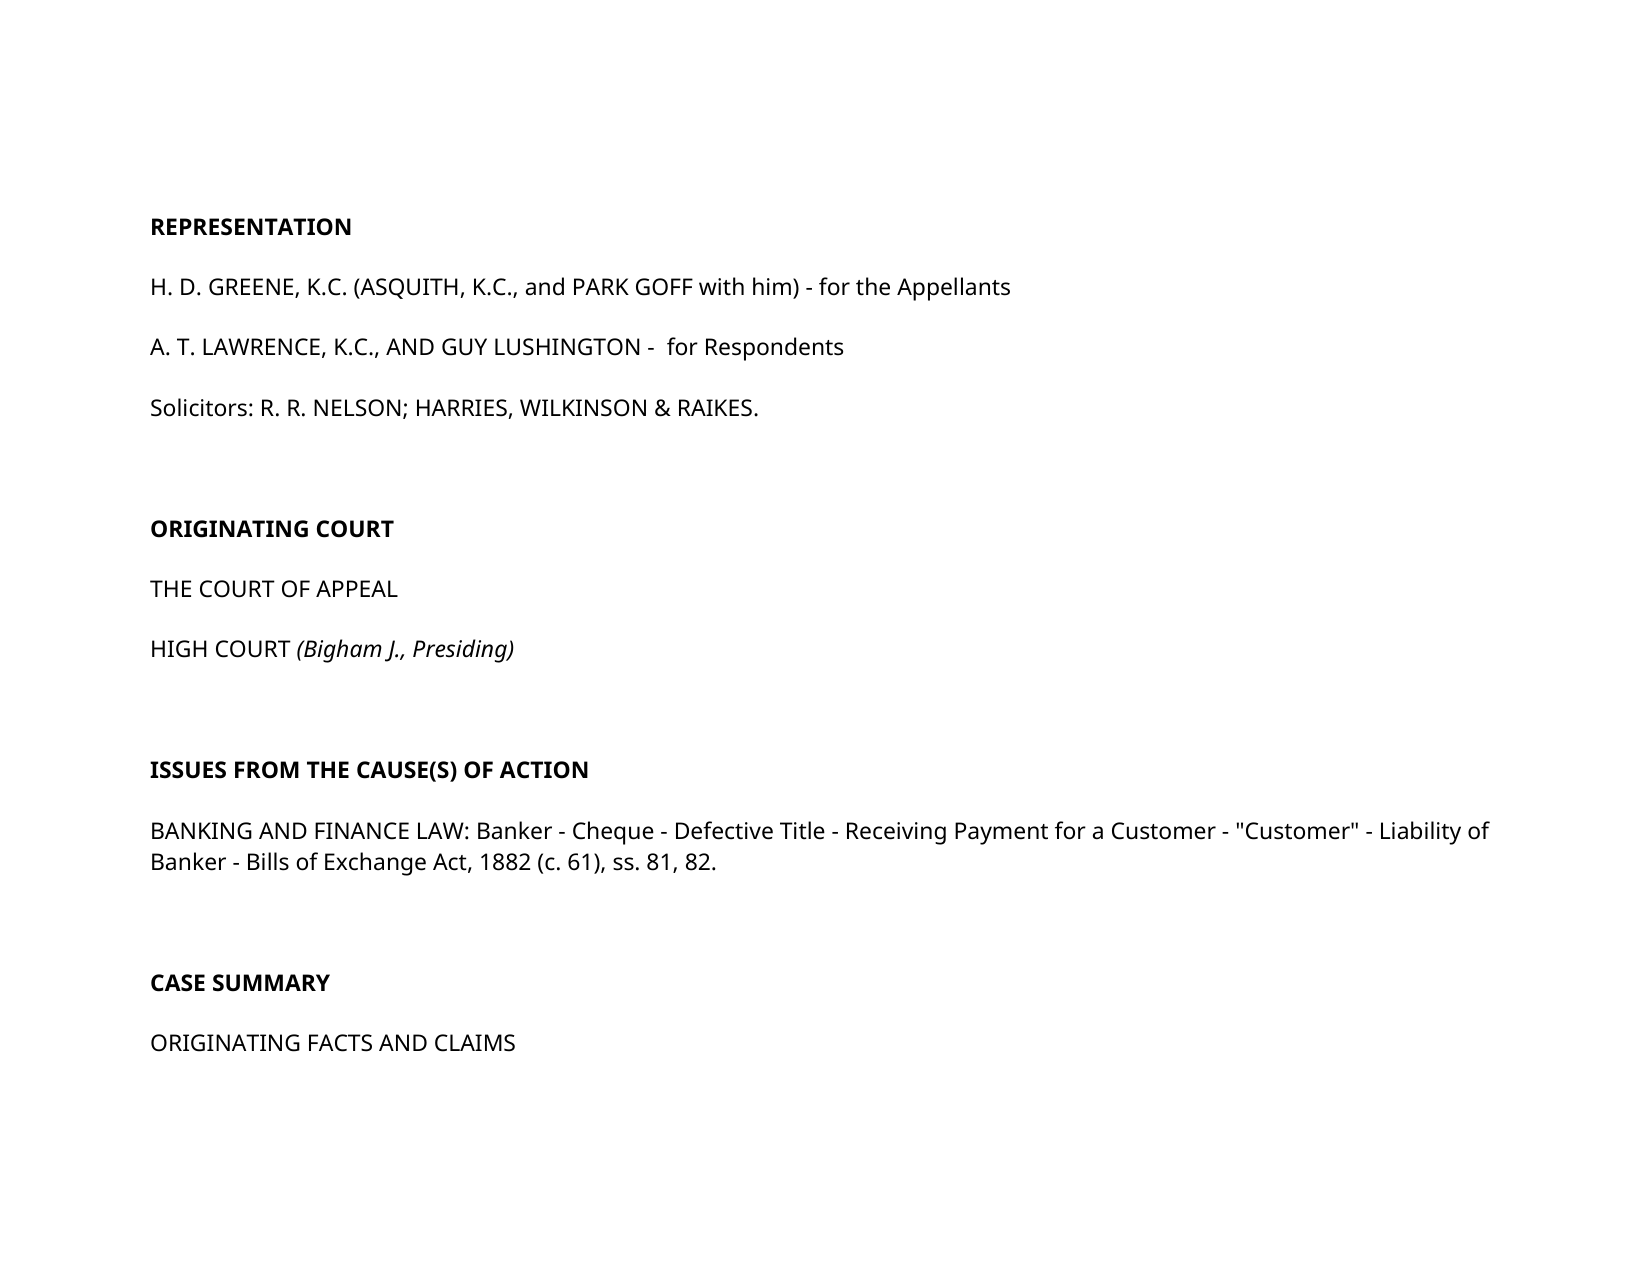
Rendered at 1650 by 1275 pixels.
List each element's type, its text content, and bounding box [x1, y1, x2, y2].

text A. T. LAWRENCE, K.C., AND GUY LUSHINGTON - for Respondents [150, 331, 1500, 362]
text H. D. GREENE, K.C. (ASQUITH, K.C., and PARK GOFF with him) - for the Appellants [150, 271, 1500, 302]
text THE COURT OF APPEAL [150, 573, 1500, 604]
text BANKING AND FINANCE LAW: Banker - Cheque - Defective Title - Receiving Payment for a Customer - "Customer" - Liability of Banker - Bills of Exchange Act, 1882 (c. 61), ss. 81, 82. [150, 814, 1500, 877]
text ISSUES FROM THE CAUSE(S) OF ACTION [150, 754, 1500, 785]
text HIGH COURT (Bigham J., Presiding) [150, 633, 1500, 664]
text ORIGINATING COURT [150, 512, 1500, 544]
text REPRESENTATION [150, 210, 1500, 242]
text Solicitors: R. R. NELSON; HARRIES, WILKINSON & RAIKES. [150, 392, 1500, 423]
text ORIGINATING FACTS AND CLAIMS [150, 1027, 1500, 1058]
text CASE SUMMARY [150, 967, 1500, 998]
